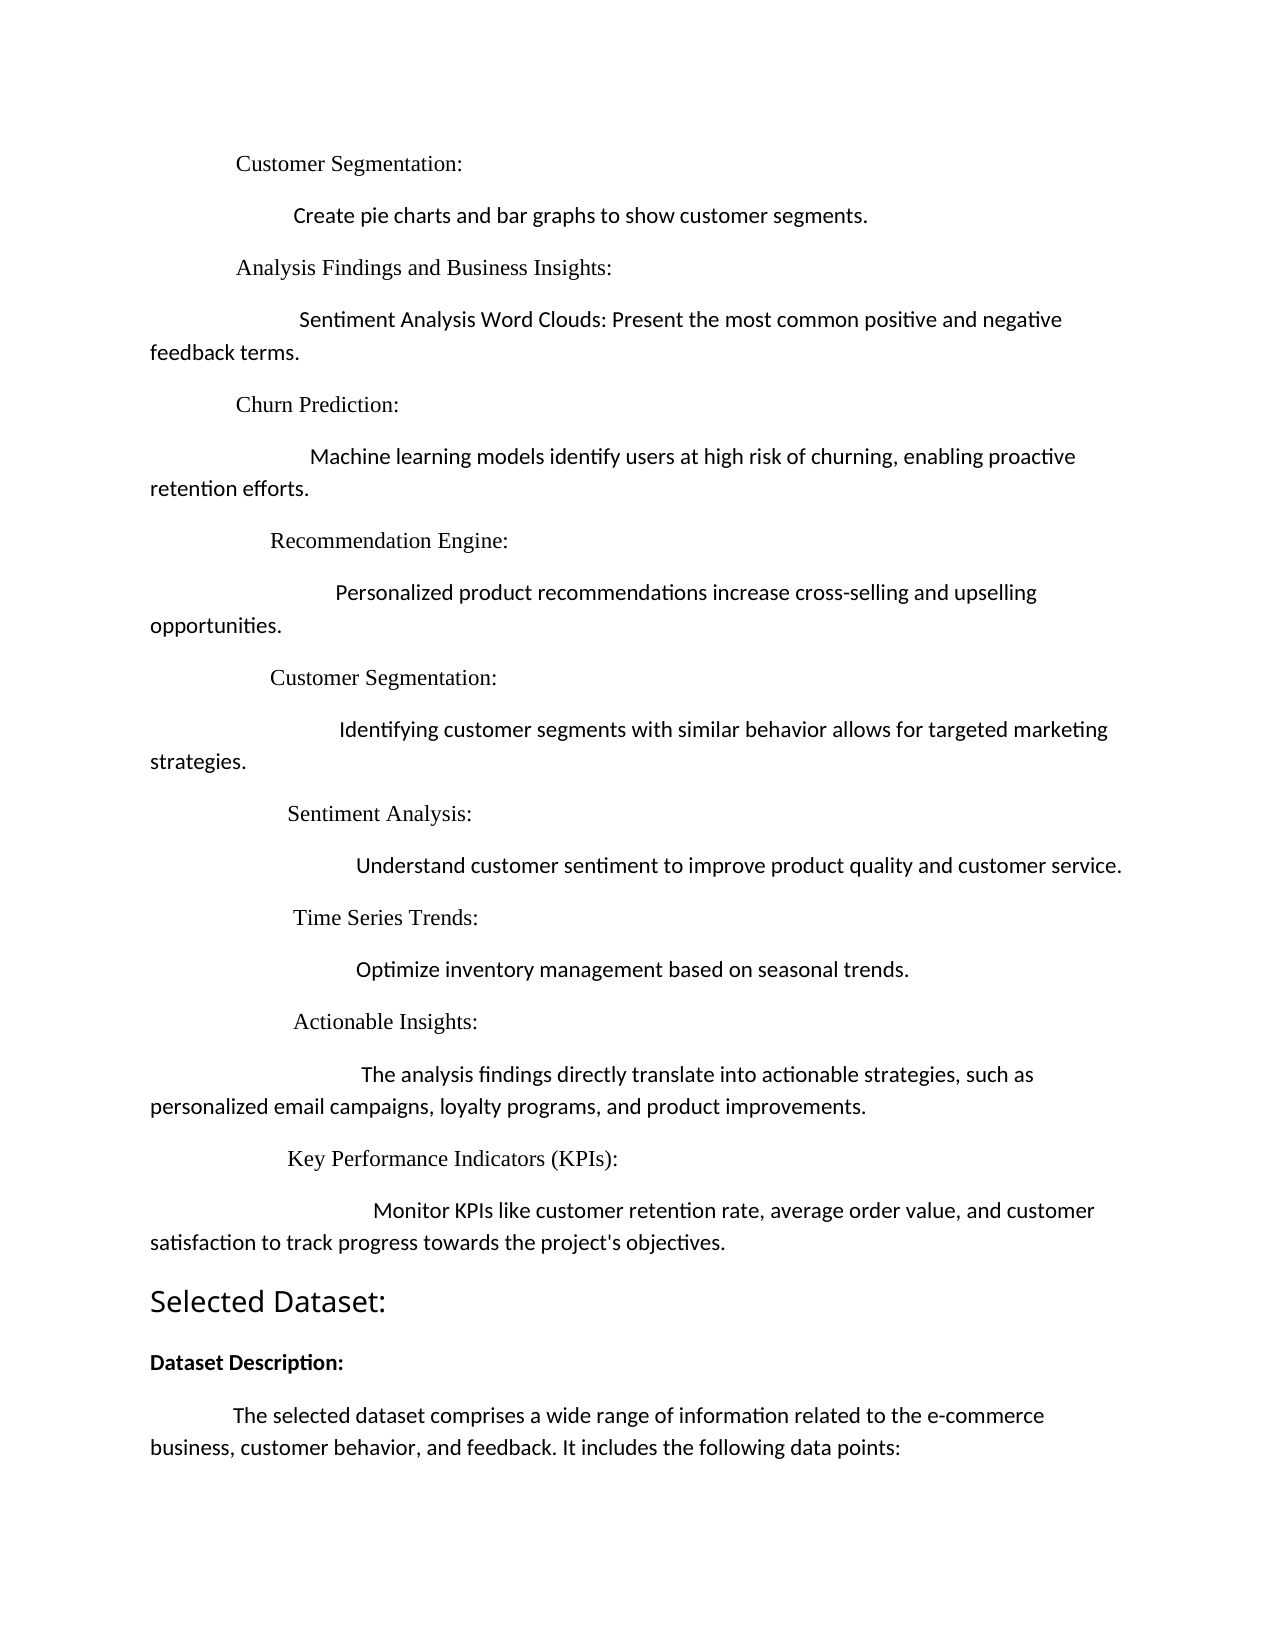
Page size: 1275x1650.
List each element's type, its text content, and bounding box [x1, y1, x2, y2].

text Optimize inventory management based on seasonal trends. [150, 955, 1125, 983]
text Sentiment Analysis Word Clouds: Present the most common positive and negative feedback terms. [150, 305, 1125, 366]
text Actionable Insights: [150, 1008, 1125, 1035]
text Customer Segmentation: [150, 664, 1125, 690]
text The analysis findings directly translate into actionable strategies, such as personalized email campaigns, loyalty programs, and product improvements. [150, 1060, 1125, 1120]
text Customer Segmentation: [150, 150, 1125, 176]
text Key Performance Indicators (KPIs): [150, 1145, 1125, 1171]
text Create pie charts and bar graphs to show customer segments. [150, 201, 1125, 229]
text Personalized product recommendations increase cross-selling and upselling opportunities. [150, 578, 1125, 639]
text Churn Prediction: [150, 391, 1125, 417]
text Machine learning models identify users at high risk of churning, enabling proactive retention efforts. [150, 442, 1125, 502]
text Analysis Findings and Business Insights: [150, 254, 1125, 280]
text Dataset Description: [150, 1348, 1125, 1376]
text Understand customer sentiment to improve product quality and customer service. [150, 851, 1125, 879]
text Identifying customer segments with similar behavior allows for targeted marketing strategies. [150, 715, 1125, 775]
text Recommendation Engine: [150, 527, 1125, 553]
text Monitor KPIs like customer retention rate, average order value, and customer satisfaction to track progress towards the project's objectives. [150, 1196, 1125, 1256]
text Selected Dataset: [150, 1281, 1125, 1321]
text The selected dataset comprises a wide range of information related to the e-commerce business, customer behavior, and feedback. It includes the following data points: [150, 1401, 1125, 1461]
text Time Series Trends: [150, 904, 1125, 930]
text Sentiment Analysis: [150, 800, 1125, 826]
